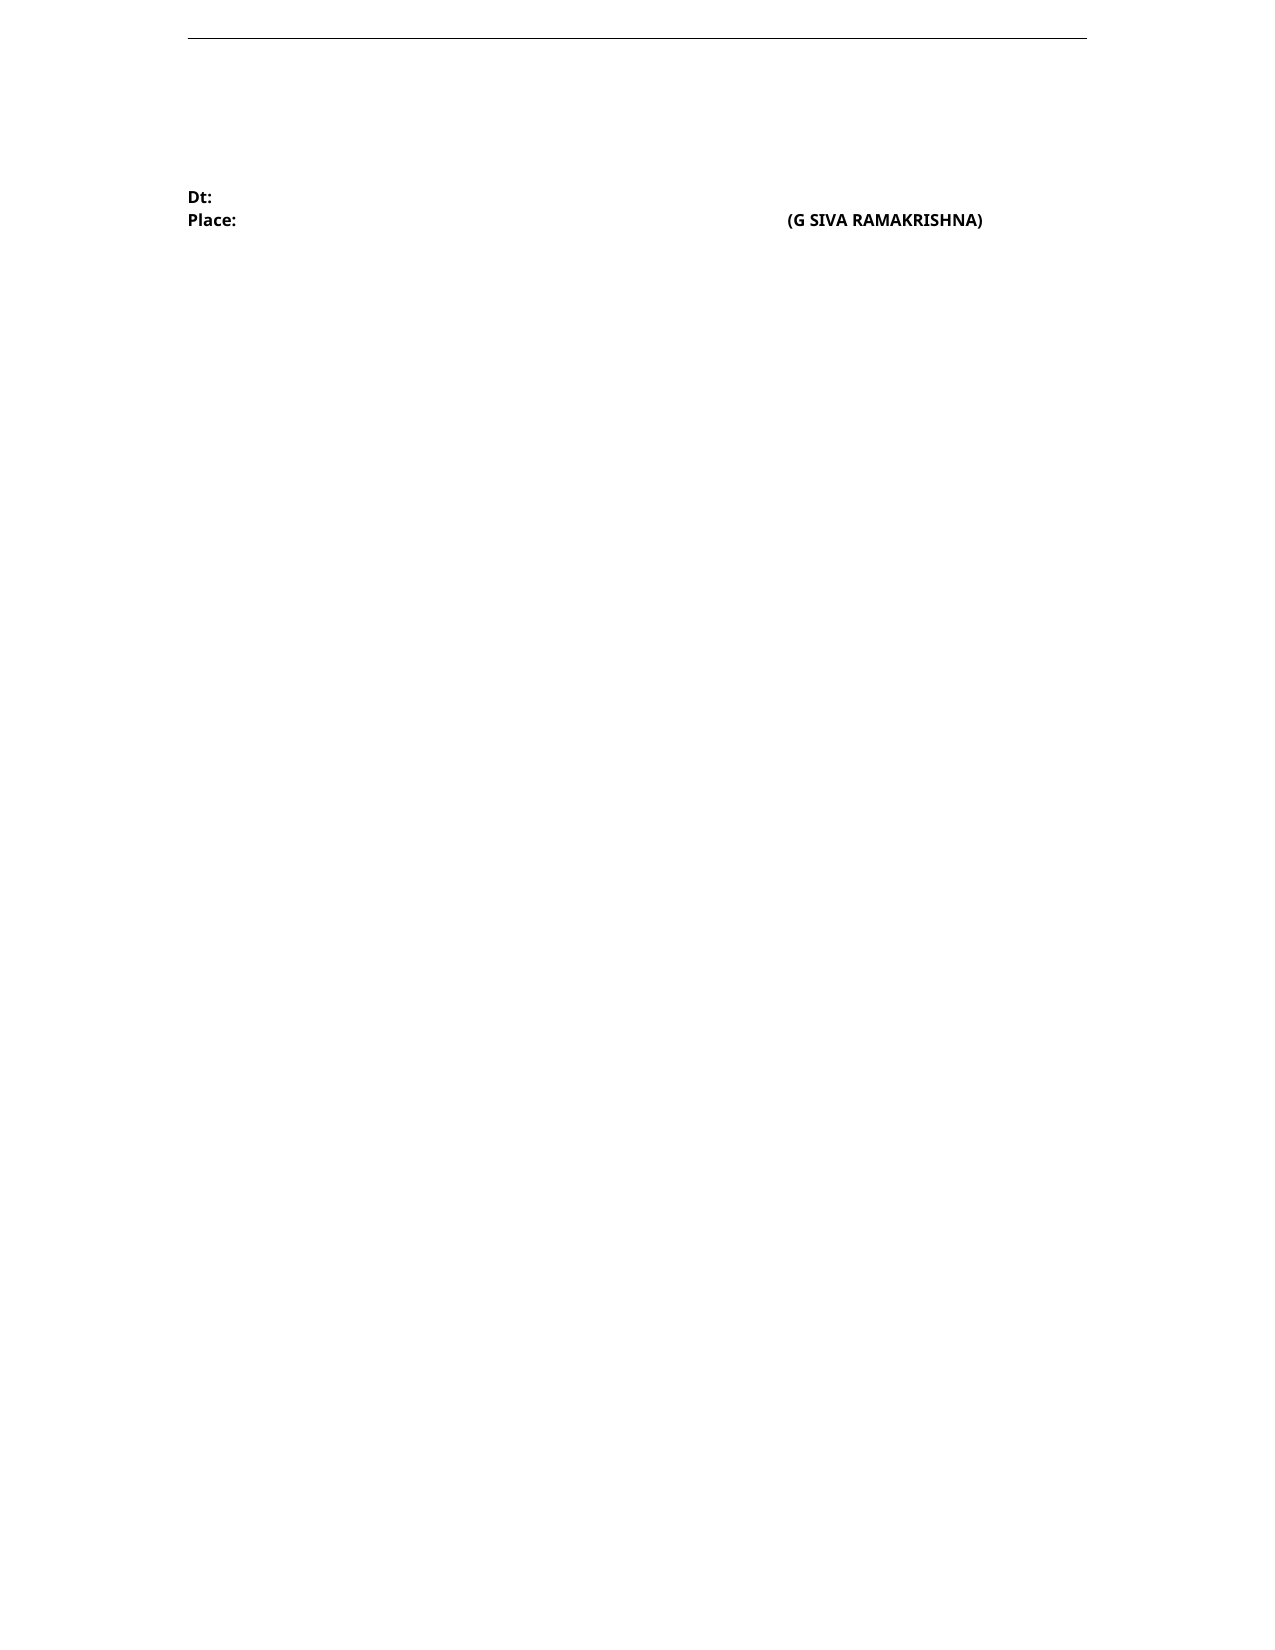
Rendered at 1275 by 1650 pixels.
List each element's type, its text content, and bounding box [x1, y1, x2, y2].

text Place: (G SIVA RAMAKRISHNA) [187, 208, 1087, 231]
text Dt: [187, 185, 1087, 208]
